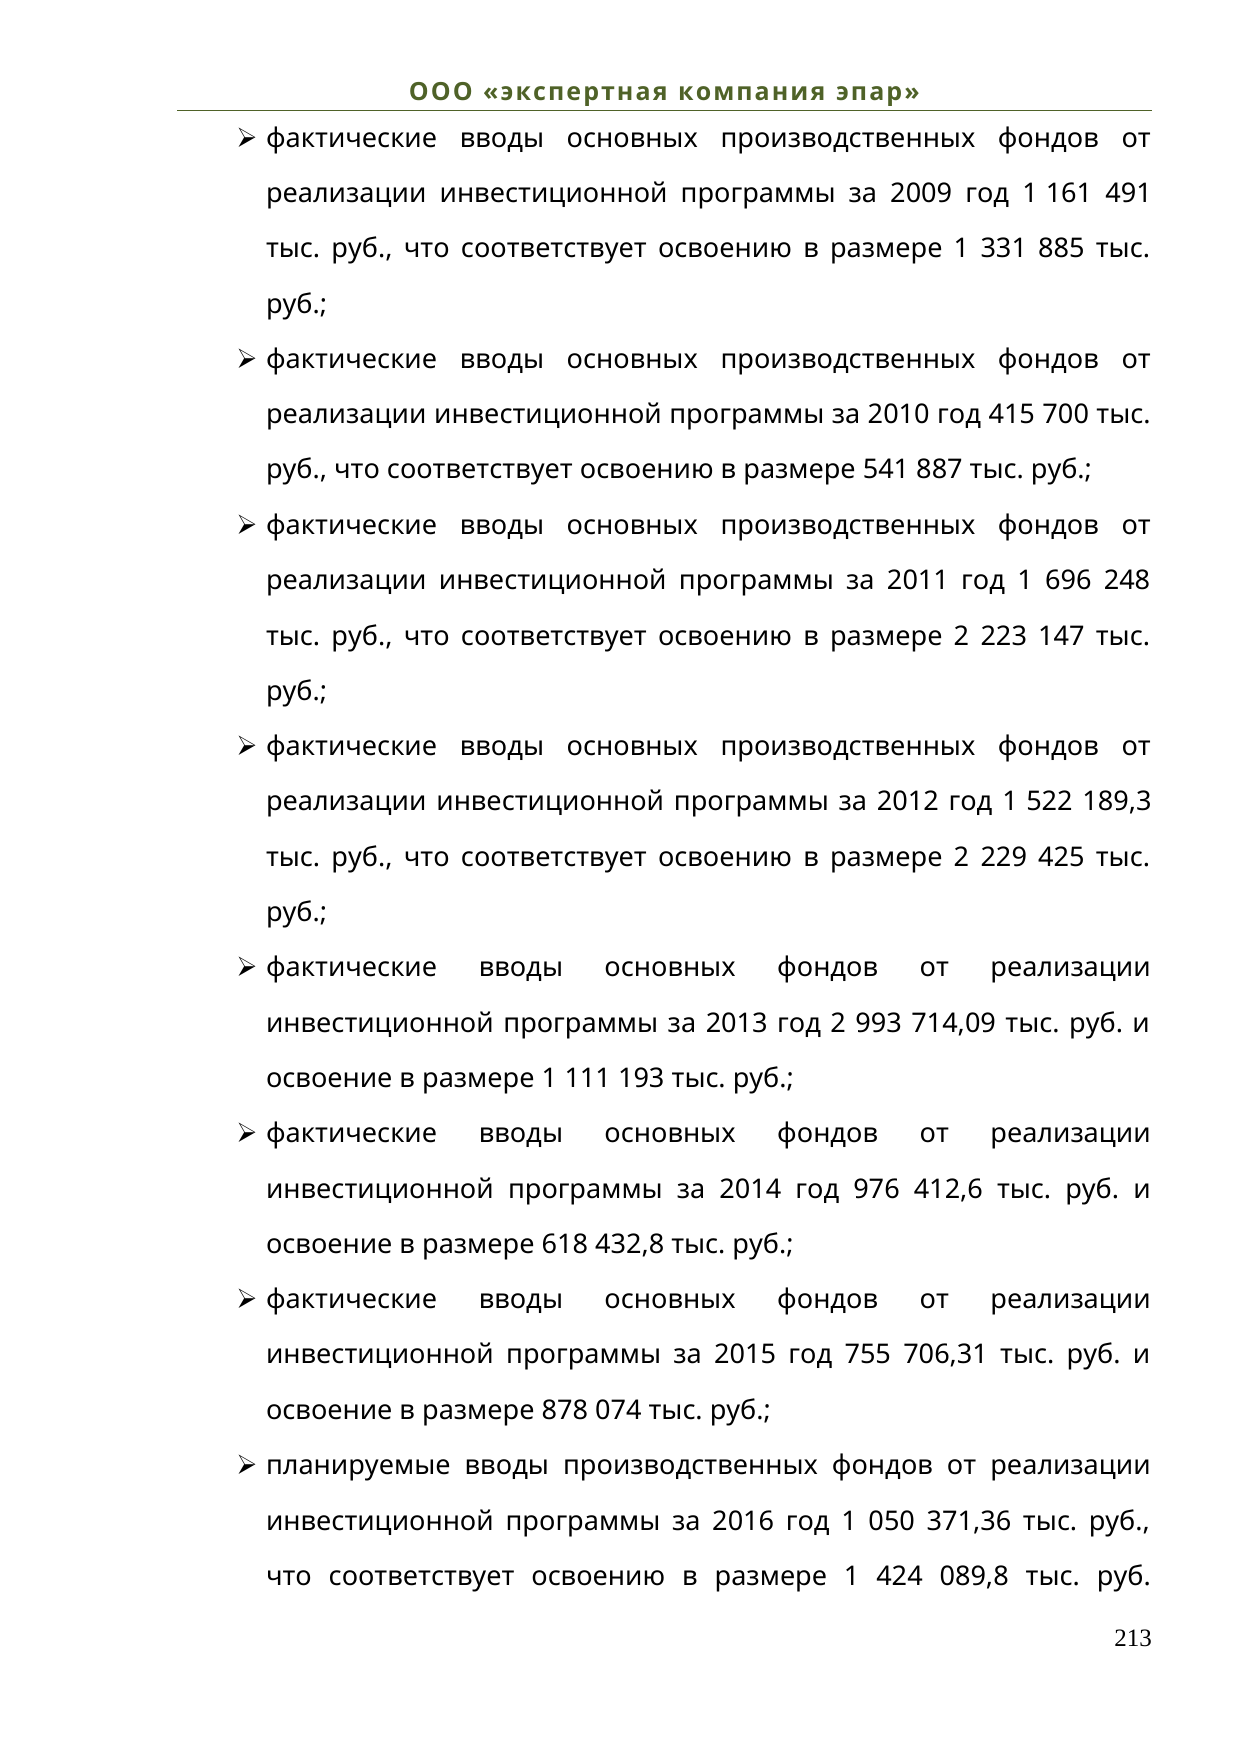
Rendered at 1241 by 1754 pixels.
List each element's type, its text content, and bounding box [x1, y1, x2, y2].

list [236, 1446, 1152, 1593]
list фактические вводы основных фондов от реализации инвестиционной программы за 2014 год 976 412,6 тыс. руб. и освоение в размере 618 432,8 тыс. руб.; [236, 1114, 1152, 1261]
list фактические вводы основных производственных фондов от реализации инвестиционной программы за 2009 год 1 161 491 тыс. руб., что соответствует освоению в размере 1 331 885 тыс. руб.; [236, 118, 1152, 321]
list фактические вводы основных фондов от реализации инвестиционной программы за 2015 год 755 706,31 тыс. руб. и освоение в размере 878 074 тыс. руб.; [236, 1280, 1152, 1427]
list фактические вводы основных фондов от реализации инвестиционной программы за 2013 год 2 993 714,09 тыс. руб. и освоение в размере 1 111 193 тыс. руб.; [236, 948, 1152, 1095]
list фактические вводы основных производственных фондов от реализации инвестиционной программы за 2012 год 1 522 189,3 тыс. руб., что соответствует освоению в размере 2 229 425 тыс. руб.; [236, 727, 1152, 929]
list фактические вводы основных производственных фондов от реализации инвестиционной программы за 2010 год 415 700 тыс. руб., что соответствует освоению в размере 541 887 тыс. руб.; [236, 339, 1152, 487]
list фактические вводы основных производственных фондов от реализации инвестиционной программы за 2011 год 1 696 248 тыс. руб., что соответствует освоению в размере 2 223 147 тыс. руб.; [236, 505, 1152, 708]
